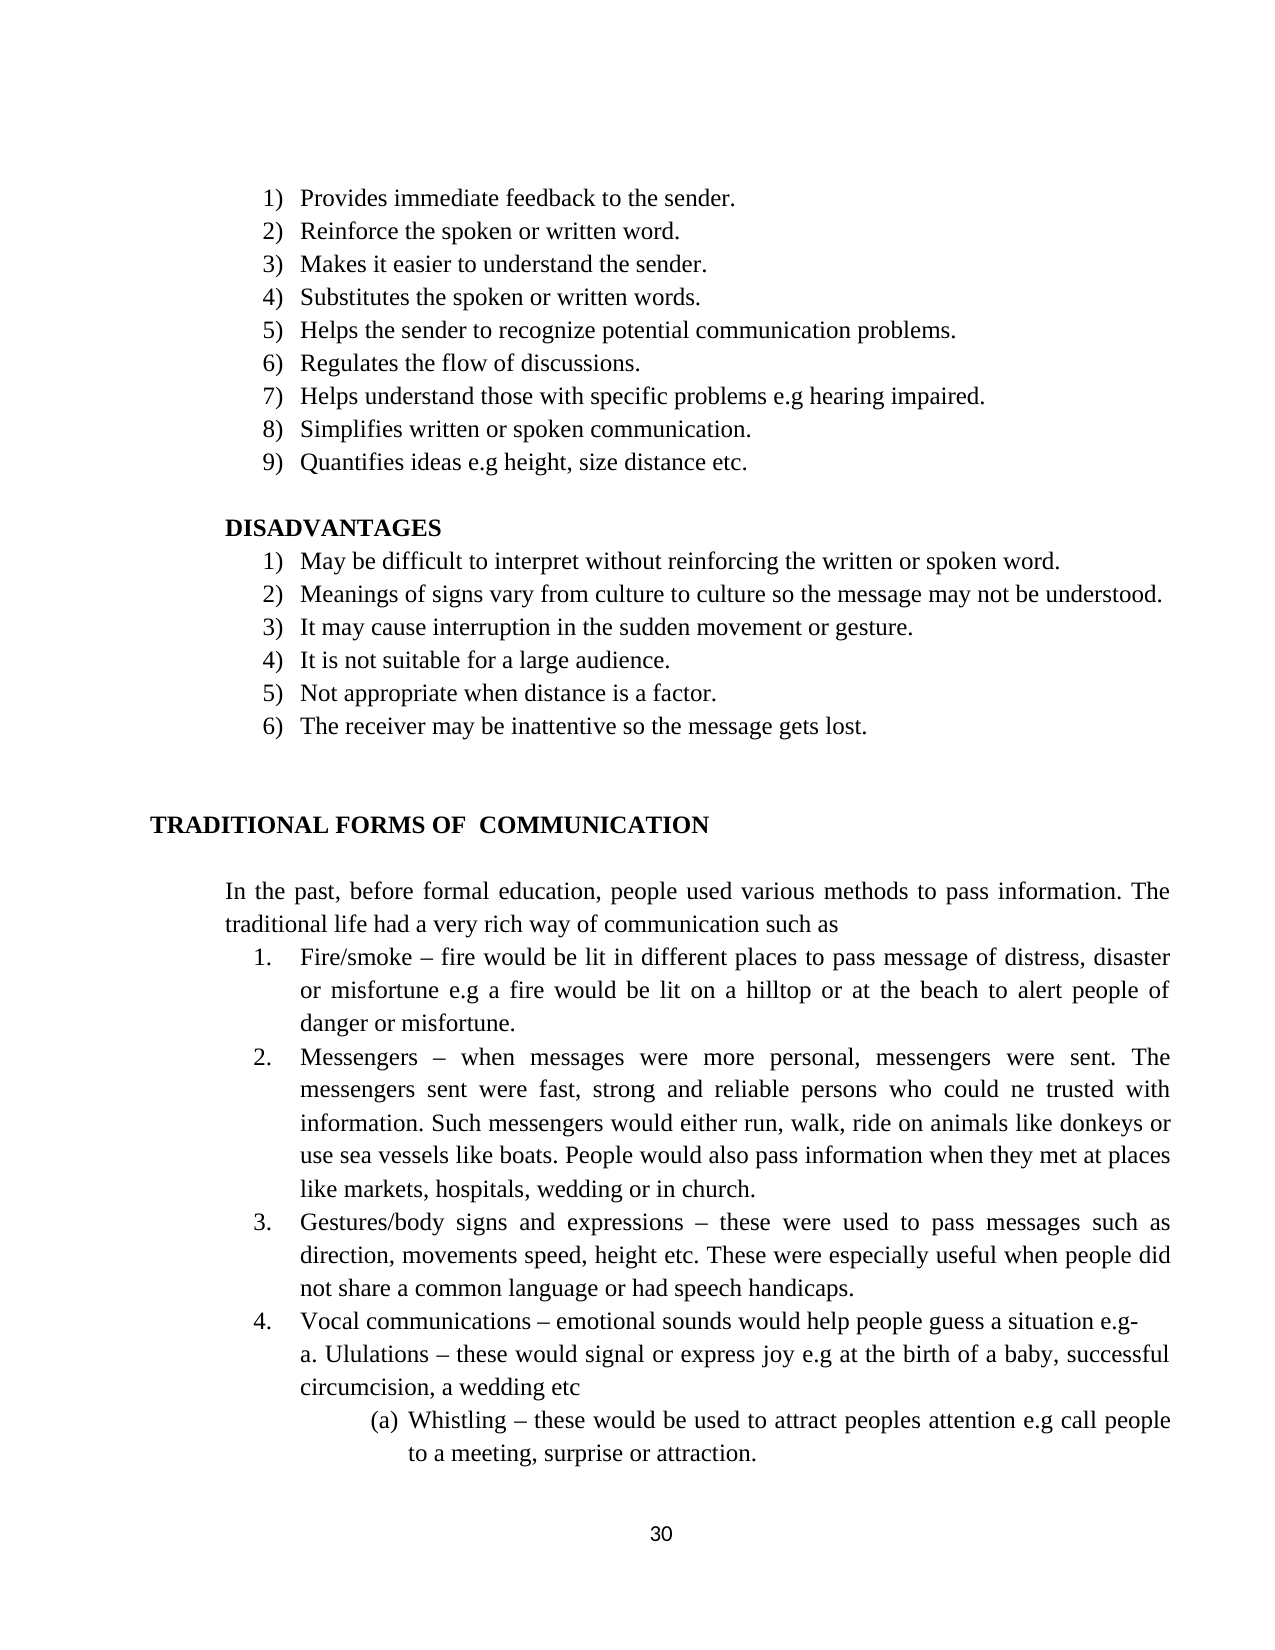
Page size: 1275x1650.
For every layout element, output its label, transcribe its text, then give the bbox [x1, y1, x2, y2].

list Reinforce the spoken or written word. [262, 216, 1172, 245]
list Messengers – when messages were more personal, messengers were sent. The messengers sent were fast, strong and reliable persons who could ne trusted with information. Such messengers would either run, walk, ride on animals like donkeys or use sea vessels like boats. People would also pass information when they met at places like markets, hospitals, wedding or in church. [262, 1042, 1172, 1202]
list Meanings of signs vary from culture to culture so the message may not be understood. [262, 579, 1172, 608]
list Vocal communications – emotional sounds would help people guess a situation e.g- [262, 1306, 1172, 1334]
text DISADVANTAGES [225, 513, 1172, 542]
list Gestures/body signs and expressions – these were used to pass messages such as direction, movements speed, height etc. These were especially useful when people did not share a common language or had speech handicaps. [262, 1207, 1172, 1301]
text TRADITIONAL FORMS OF COMMUNICATION [150, 810, 1172, 839]
list Provides immediate feedback to the sender. [262, 183, 1172, 212]
list Helps understand those with specific problems e.g hearing impaired. [262, 381, 1172, 410]
list It is not suitable for a large audience. [262, 645, 1172, 674]
list It may cause interruption in the sudden movement or gesture. [262, 612, 1172, 641]
list Substitutes the spoken or written words. [262, 282, 1172, 311]
list May be difficult to interpret without reinforcing the written or spoken word. [262, 546, 1172, 575]
list Quantifies ideas e.g height, size distance etc. [262, 447, 1172, 476]
list Makes it easier to understand the sender. [262, 249, 1172, 278]
list Not appropriate when distance is a factor. [262, 678, 1172, 707]
list Simplifies written or spoken communication. [262, 414, 1172, 443]
list Helps the sender to recognize potential communication problems. [262, 315, 1172, 344]
list Fire/smoke – fire would be lit in different places to pass message of distress, disaster or misfortune e.g a fire would be lit on a hilltop or at the beach to alert people of danger or misfortune. [262, 942, 1172, 1037]
list Regulates the flow of discussions. [262, 348, 1172, 377]
list a. Ululations – these would signal or express joy e.g at the birth of a baby, successful circumcision, a wedding etc [300, 1339, 1172, 1401]
list Whistling – these would be used to attract peoples attention e.g call people to a meeting, surprise or attraction. [370, 1405, 1172, 1467]
list The receiver may be inattentive so the message gets lost. [262, 711, 1172, 740]
text In the past, before formal education, people used various methods to pass information. The traditional life had a very rich way of communication such as [225, 876, 1172, 938]
